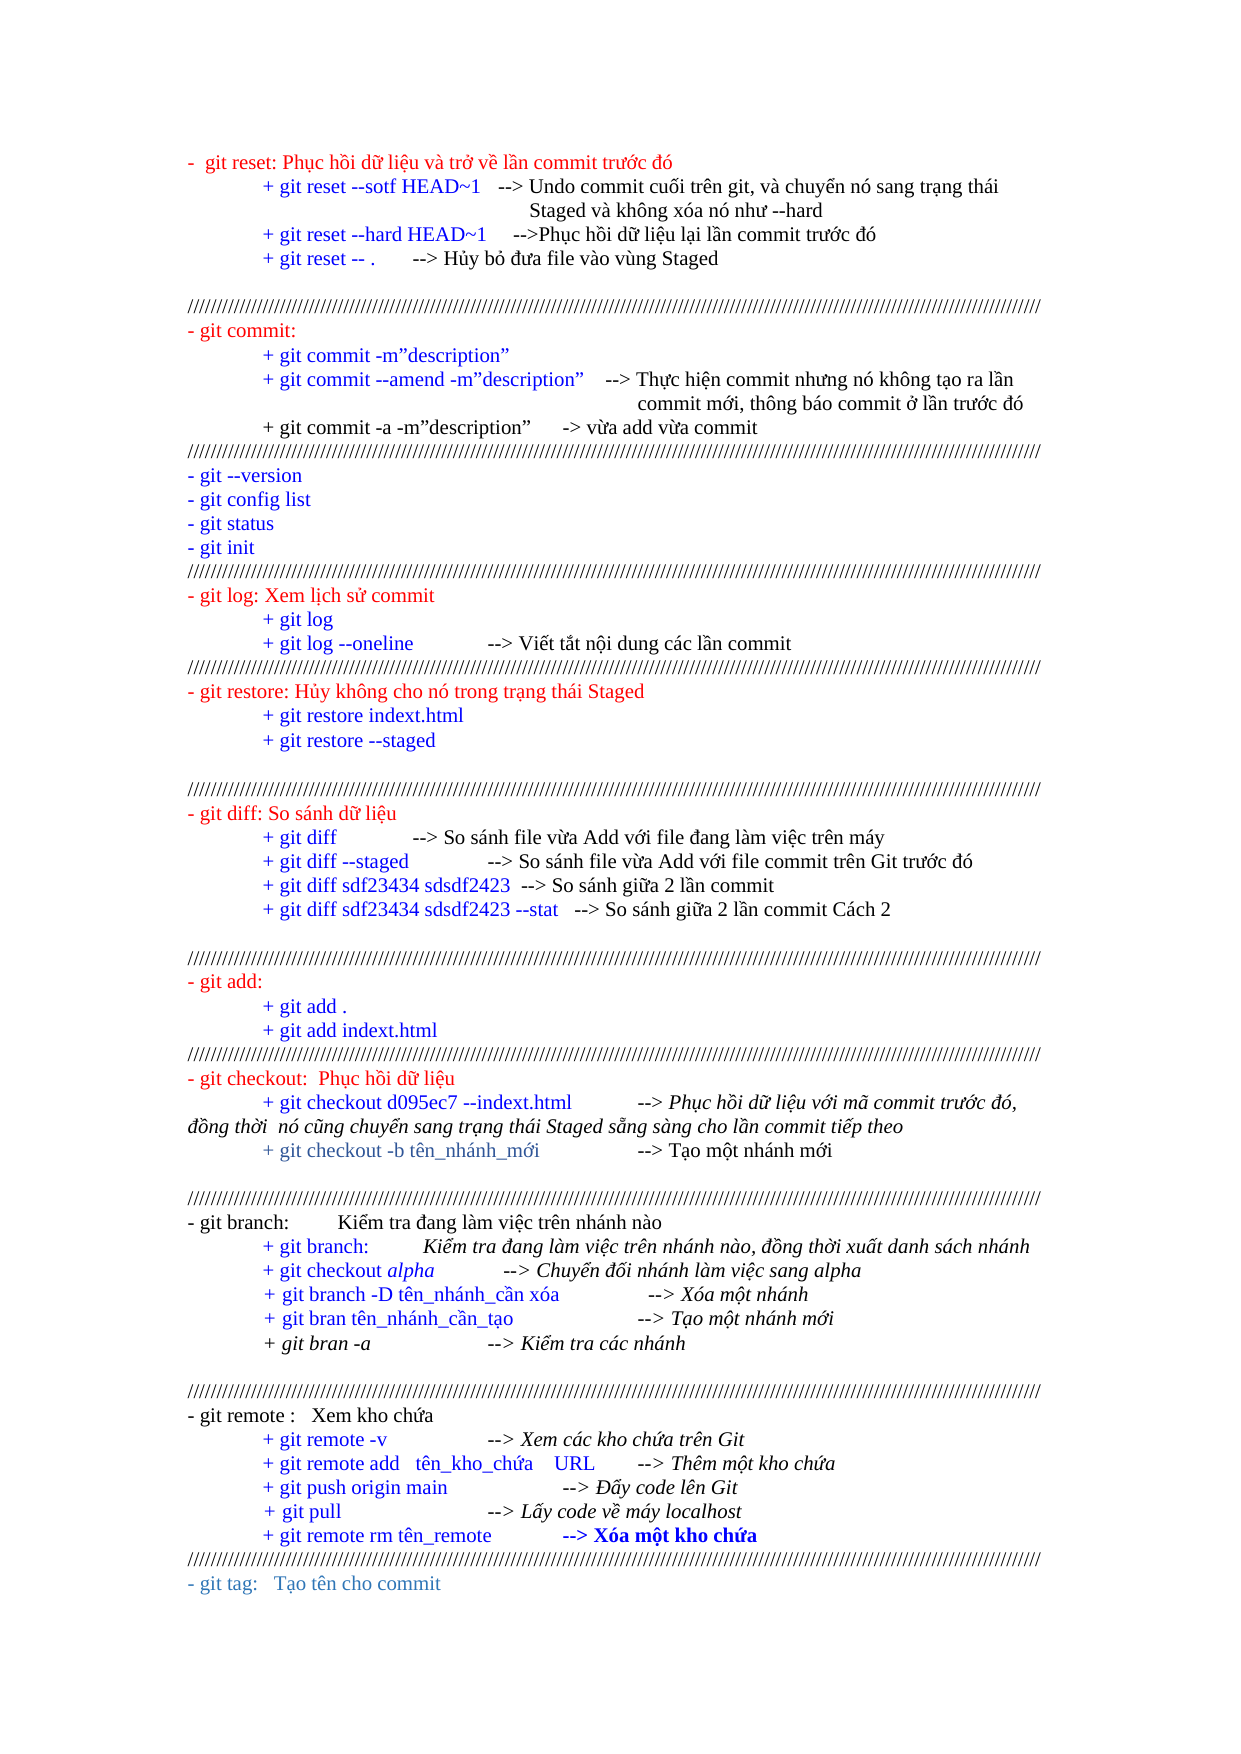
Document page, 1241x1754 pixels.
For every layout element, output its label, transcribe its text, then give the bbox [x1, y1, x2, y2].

text - git restore: Hủy không cho nó trong trạng thái Staged [187, 679, 1053, 703]
text + git pull --> Lấy code về máy localhost [187, 1499, 1053, 1523]
text //////////////////////////////////////////////////////////////////////////////////////////////////////////////////////////////////////////////////// [187, 294, 1053, 318]
text - git remote : Xem kho chứa [187, 1403, 1053, 1427]
text - git status [187, 511, 1053, 535]
text + git branch: Kiểm tra đang làm việc trên nhánh nào, đồng thời xuất danh sách nhánh [187, 1234, 1053, 1258]
text - git diff: So sánh dữ liệu [187, 801, 1053, 825]
text //////////////////////////////////////////////////////////////////////////////////////////////////////////////////////////////////////////////////// [187, 655, 1053, 679]
text + git remote rm tên_remote --> Xóa một kho chứa [187, 1523, 1053, 1547]
text - git add: [187, 969, 1053, 993]
text - git commit: [187, 318, 1053, 342]
text + git commit -m”description” [187, 342, 1053, 367]
text Staged và không xóa nó như --hard [187, 198, 1053, 222]
text + git add . [187, 993, 1053, 1018]
text //////////////////////////////////////////////////////////////////////////////////////////////////////////////////////////////////////////////////// [187, 945, 1053, 969]
text //////////////////////////////////////////////////////////////////////////////////////////////////////////////////////////////////////////////////// [187, 777, 1053, 801]
text //////////////////////////////////////////////////////////////////////////////////////////////////////////////////////////////////////////////////// [187, 1378, 1053, 1403]
text + git diff --staged --> So sánh file vừa Add với file commit trên Git trước đó [187, 849, 1053, 873]
text + git diff sdf23434 sdsdf2423 --stat --> So sánh giữa 2 lần commit Cách 2 [187, 897, 1053, 921]
text + git checkout alpha --> Chuyển đối nhánh làm việc sang alpha [187, 1258, 1053, 1282]
text + git branch -D tên_nhánh_cần xóa --> Xóa một nhánh [187, 1282, 1053, 1306]
text //////////////////////////////////////////////////////////////////////////////////////////////////////////////////////////////////////////////////// [187, 1186, 1053, 1210]
text + git reset -- . --> Hủy bỏ đưa file vào vùng Staged [187, 246, 1053, 270]
text //////////////////////////////////////////////////////////////////////////////////////////////////////////////////////////////////////////////////// [187, 439, 1053, 463]
text //////////////////////////////////////////////////////////////////////////////////////////////////////////////////////////////////////////////////// [187, 1042, 1053, 1066]
text + git bran tên_nhánh_cần_tạo --> Tạo một nhánh mới [187, 1306, 1053, 1330]
text //////////////////////////////////////////////////////////////////////////////////////////////////////////////////////////////////////////////////// [187, 1547, 1053, 1571]
text + git remote add tên_kho_chứa URL --> Thêm một kho chứa [187, 1451, 1053, 1475]
text + git remote -v --> Xem các kho chứa trên Git [187, 1427, 1053, 1451]
text + git checkout -b tên_nhánh_mới --> Tạo một nhánh mới [187, 1138, 1053, 1162]
text + git add indext.html [187, 1018, 1053, 1042]
text + git reset --sotf HEAD~1 --> Undo commit cuối trên git, và chuyển nó sang trạng thái [187, 174, 1053, 198]
text + git push origin main --> Đẩy code lên Git [187, 1475, 1053, 1499]
text - git init [187, 535, 1053, 559]
text - git checkout: Phục hồi dữ liệu [187, 1066, 1053, 1090]
text + git restore --staged [187, 727, 1053, 752]
text + git commit --amend -m”description” --> Thực hiện commit nhưng nó không tạo ra lần commit mới, thông báo commit ở lần trước đó [187, 367, 1053, 415]
text - git config list [187, 487, 1053, 511]
text + git diff --> So sánh file vừa Add với file đang làm việc trên máy [187, 825, 1053, 849]
text + git reset --hard HEAD~1 -->Phục hồi dữ liệu lại lần commit trước đó [187, 222, 1053, 246]
text + git log [187, 607, 1053, 631]
text //////////////////////////////////////////////////////////////////////////////////////////////////////////////////////////////////////////////////// [187, 559, 1053, 583]
text + git restore indext.html [187, 703, 1053, 727]
text + git bran -a --> Kiểm tra các nhánh [187, 1330, 1053, 1354]
text - git --version [187, 463, 1053, 487]
text - git tag: Tạo tên cho commit [187, 1571, 1053, 1595]
text + git commit -a -m”description” -> vừa add vừa commit [187, 415, 1053, 439]
text + git checkout d095ec7 --indext.html --> Phục hồi dữ liệu với mã commit trước đó, đồng thời nó cũng chuyển sang trạng thái Staged sẵng sàng cho lần commit tiếp theo [187, 1090, 1053, 1138]
text + git log --oneline --> Viết tắt nội dung các lần commit [187, 631, 1053, 655]
text - git reset: Phục hồi dữ liệu và trở về lần commit trước đó [187, 150, 1053, 174]
text + git diff sdf23434 sdsdf2423 --> So sánh giữa 2 lần commit [187, 873, 1053, 897]
text - git log: Xem lịch sử commit [187, 583, 1053, 607]
text - git branch: Kiểm tra đang làm việc trên nhánh nào [187, 1210, 1053, 1234]
